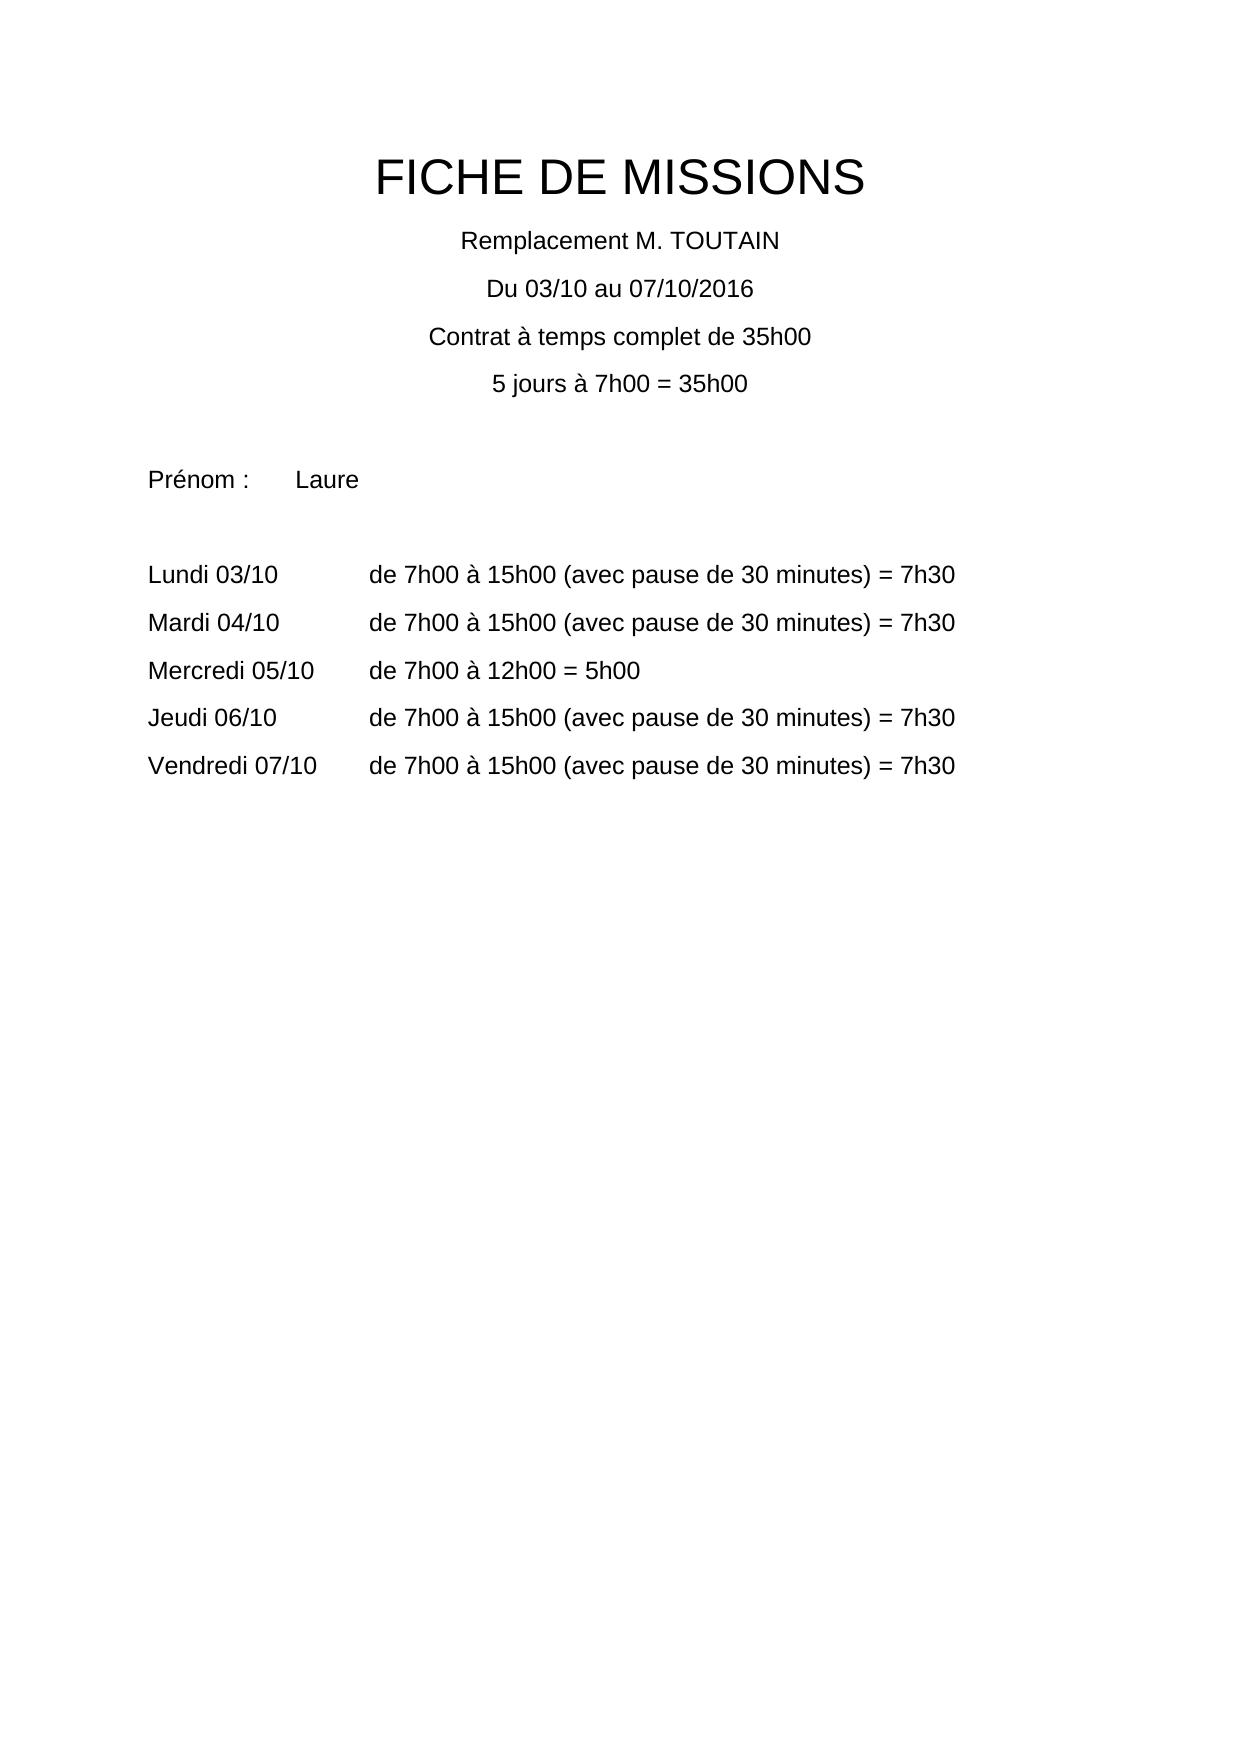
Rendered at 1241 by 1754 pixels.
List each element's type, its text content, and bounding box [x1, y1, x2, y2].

text Du 03/10 au 07/10/2016 [148, 274, 1093, 303]
text Lundi 03/10 de 7h00 à 15h00 (avec pause de 30 minutes) = 7h30 [148, 560, 1093, 589]
text Vendredi 07/10 de 7h00 à 15h00 (avec pause de 30 minutes) = 7h30 [148, 751, 1093, 780]
text Mercredi 05/10 de 7h00 à 12h00 = 5h00 [148, 656, 1093, 684]
text Mardi 04/10 de 7h00 à 15h00 (avec pause de 30 minutes) = 7h30 [148, 608, 1093, 637]
text FICHE DE MISSIONS [148, 148, 1093, 205]
text Prénom : Laure [148, 465, 1093, 494]
text Contrat à temps complet de 35h00 [148, 322, 1093, 351]
text Remplacement M. TOUTAIN [148, 226, 1093, 255]
text 5 jours à 7h00 = 35h00 [148, 369, 1093, 398]
text Jeudi 06/10 de 7h00 à 15h00 (avec pause de 30 minutes) = 7h30 [148, 703, 1093, 732]
